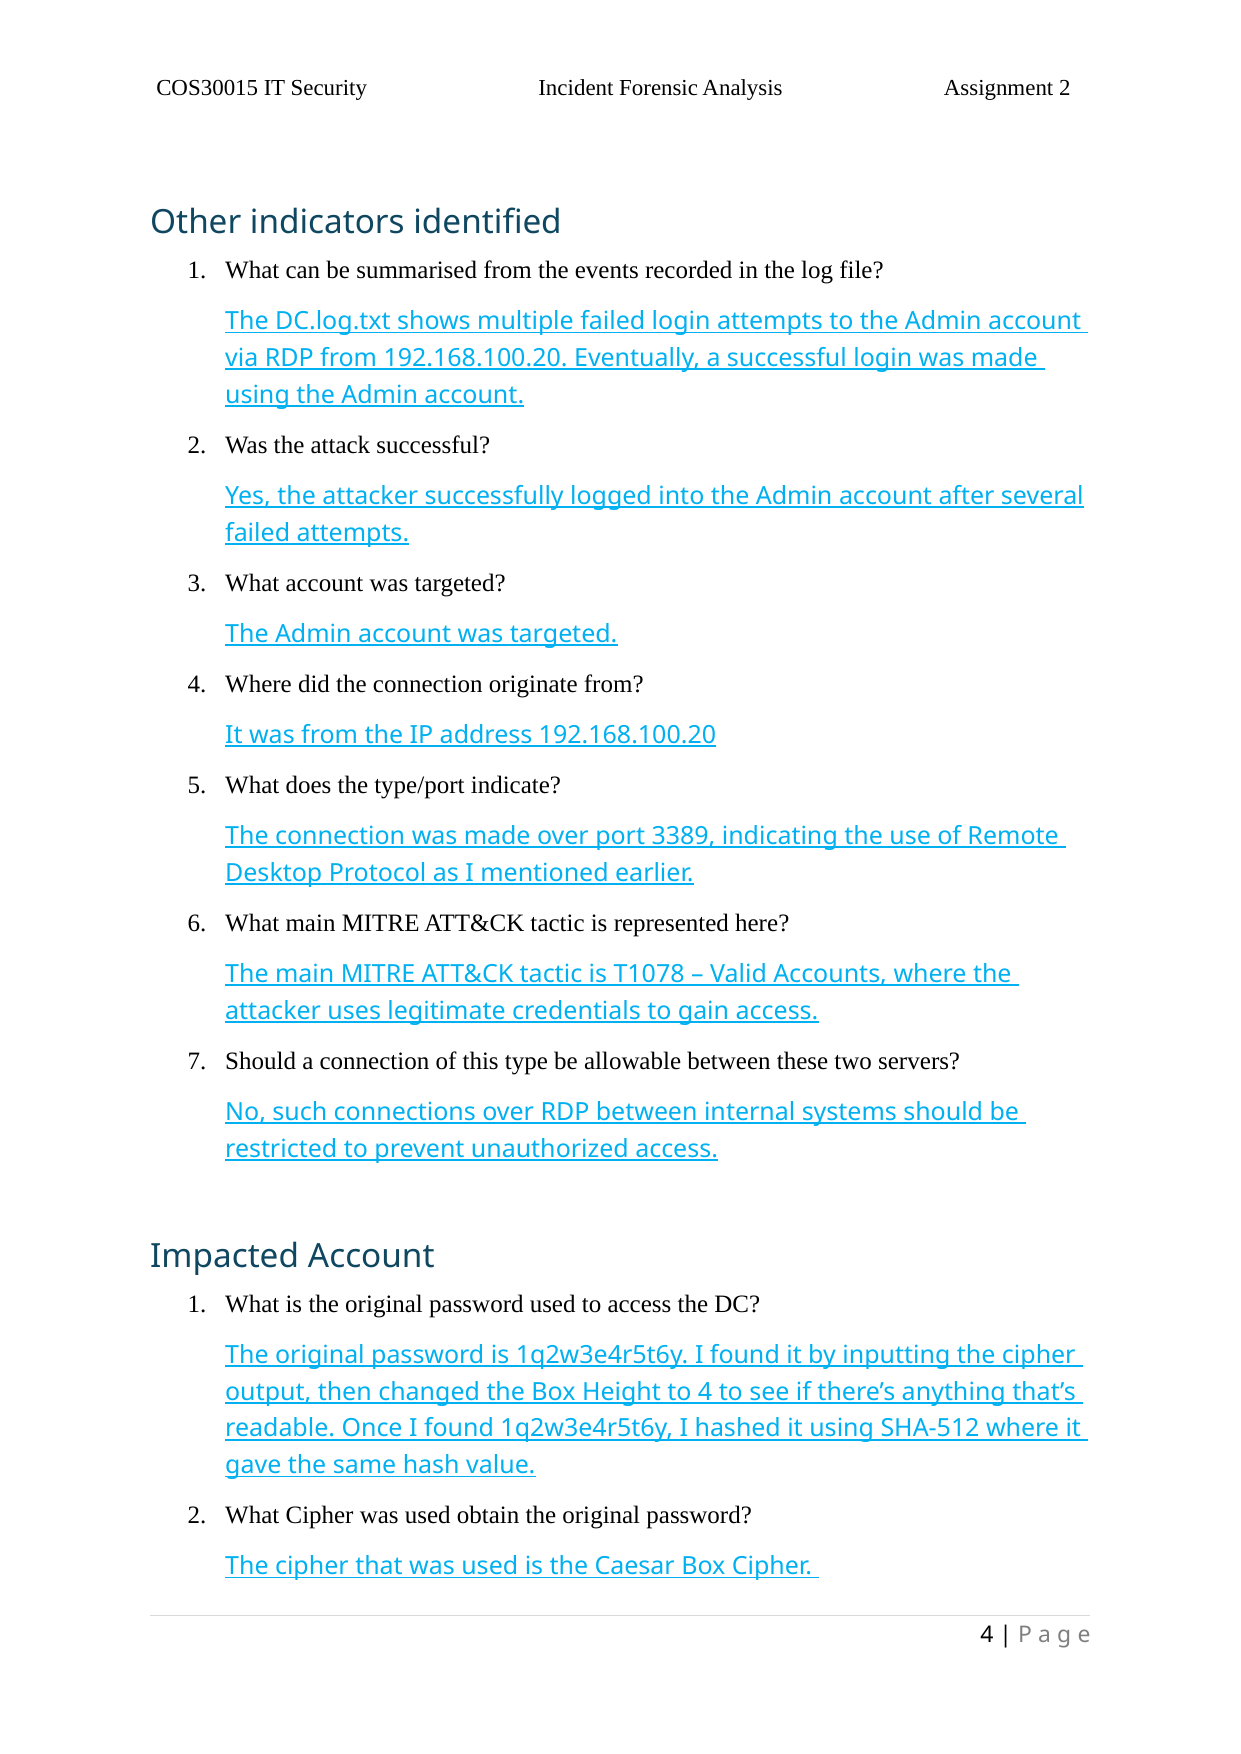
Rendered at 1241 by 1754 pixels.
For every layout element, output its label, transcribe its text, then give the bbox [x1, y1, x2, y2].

text No, such connections over RDP between internal systems should be restricted to prevent unauthorized access. [225, 1093, 1090, 1164]
text Yes, the attacker successfully logged into the Admin account after several failed attempts. [225, 477, 1090, 548]
subtitle Impacted Account [150, 1231, 1090, 1277]
text The main MITRE ATT&CK tactic is T1078 – Valid Accounts, where the attacker uses legitimate credentials to gain access. [225, 956, 1090, 1026]
text The Admin account was targeted. [225, 615, 1090, 649]
list Where did the connection originate from? [187, 669, 1090, 697]
text The connection was made over port 3389, indicating the use of Remote Desktop Protocol as I mentioned earlier. [225, 818, 1090, 888]
text It was from the IP address 192.168.100.20 [225, 716, 1090, 751]
list What does the type/port indicate? [187, 770, 1090, 799]
list What main MITRE ATT&CK tactic is represented here? [187, 908, 1090, 937]
text The cipher that was used is the Caesar Box Cipher. [225, 1548, 1090, 1582]
subtitle Other indicators identified [150, 198, 1090, 243]
list What is the original password used to access the DC? [187, 1289, 1090, 1317]
list What can be summarised from the events recorded in the log file? [187, 255, 1090, 284]
text The original password is 1q2w3e4r5t6y. I found it by inputting the cipher output, then changed the Box Height to 4 to see if there’s anything that’s readable. Once I found 1q2w3e4r5t6y, I hashed it using SHA-512 where it gave the same hash value. [225, 1336, 1090, 1481]
list What account was targeted? [187, 568, 1090, 596]
list Was the attack successful? [187, 430, 1090, 458]
list What Cipher was used obtain the original password? [187, 1500, 1090, 1529]
text The DC.log.txt shows multiple failed login attempts to the Admin account via RDP from 192.168.100.20. Eventually, a successful login was made using the Admin account. [225, 303, 1090, 410]
list Should a connection of this type be allowable between these two servers? [187, 1046, 1090, 1074]
